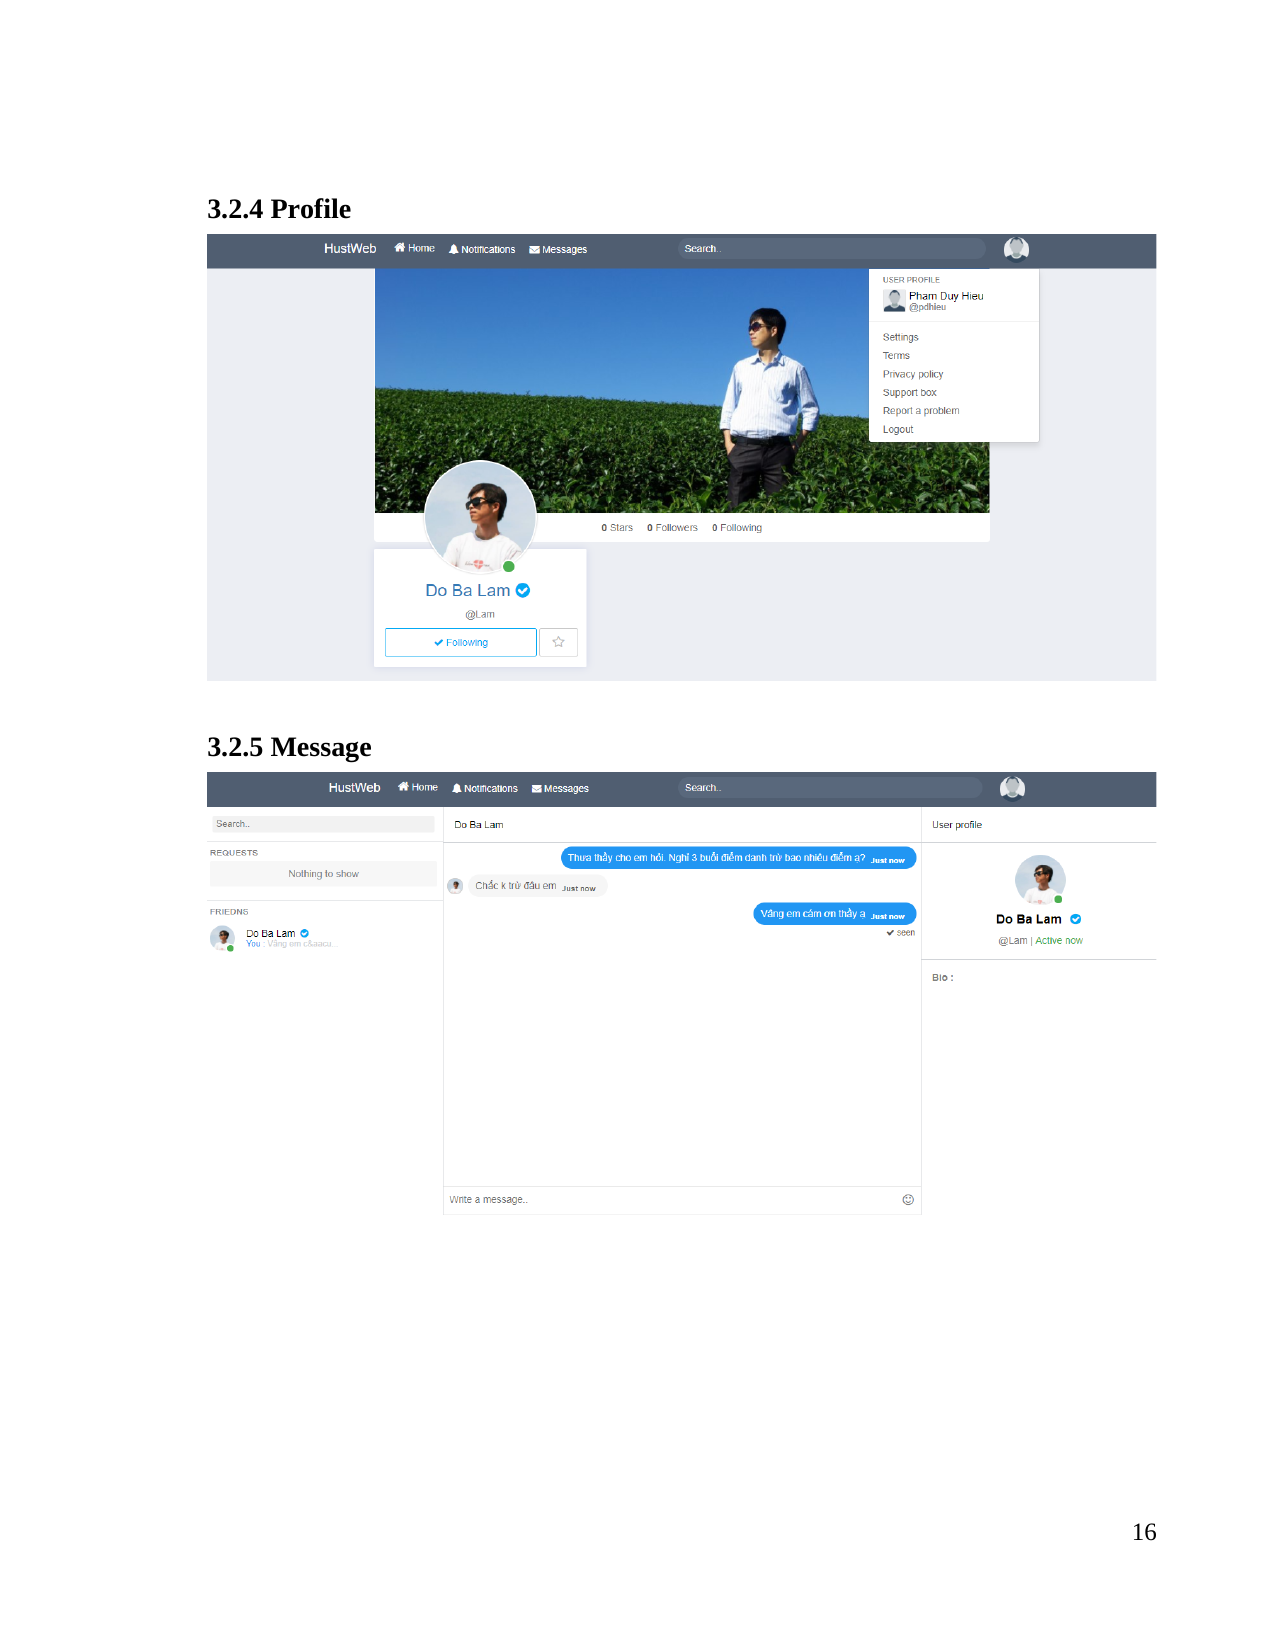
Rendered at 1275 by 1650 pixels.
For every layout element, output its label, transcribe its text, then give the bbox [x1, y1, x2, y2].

picture [207, 772, 1157, 1215]
subtitle 3.2.4 Profile [207, 150, 1156, 224]
picture [207, 234, 1157, 681]
subtitle 3.2.5 Message [207, 730, 1156, 763]
